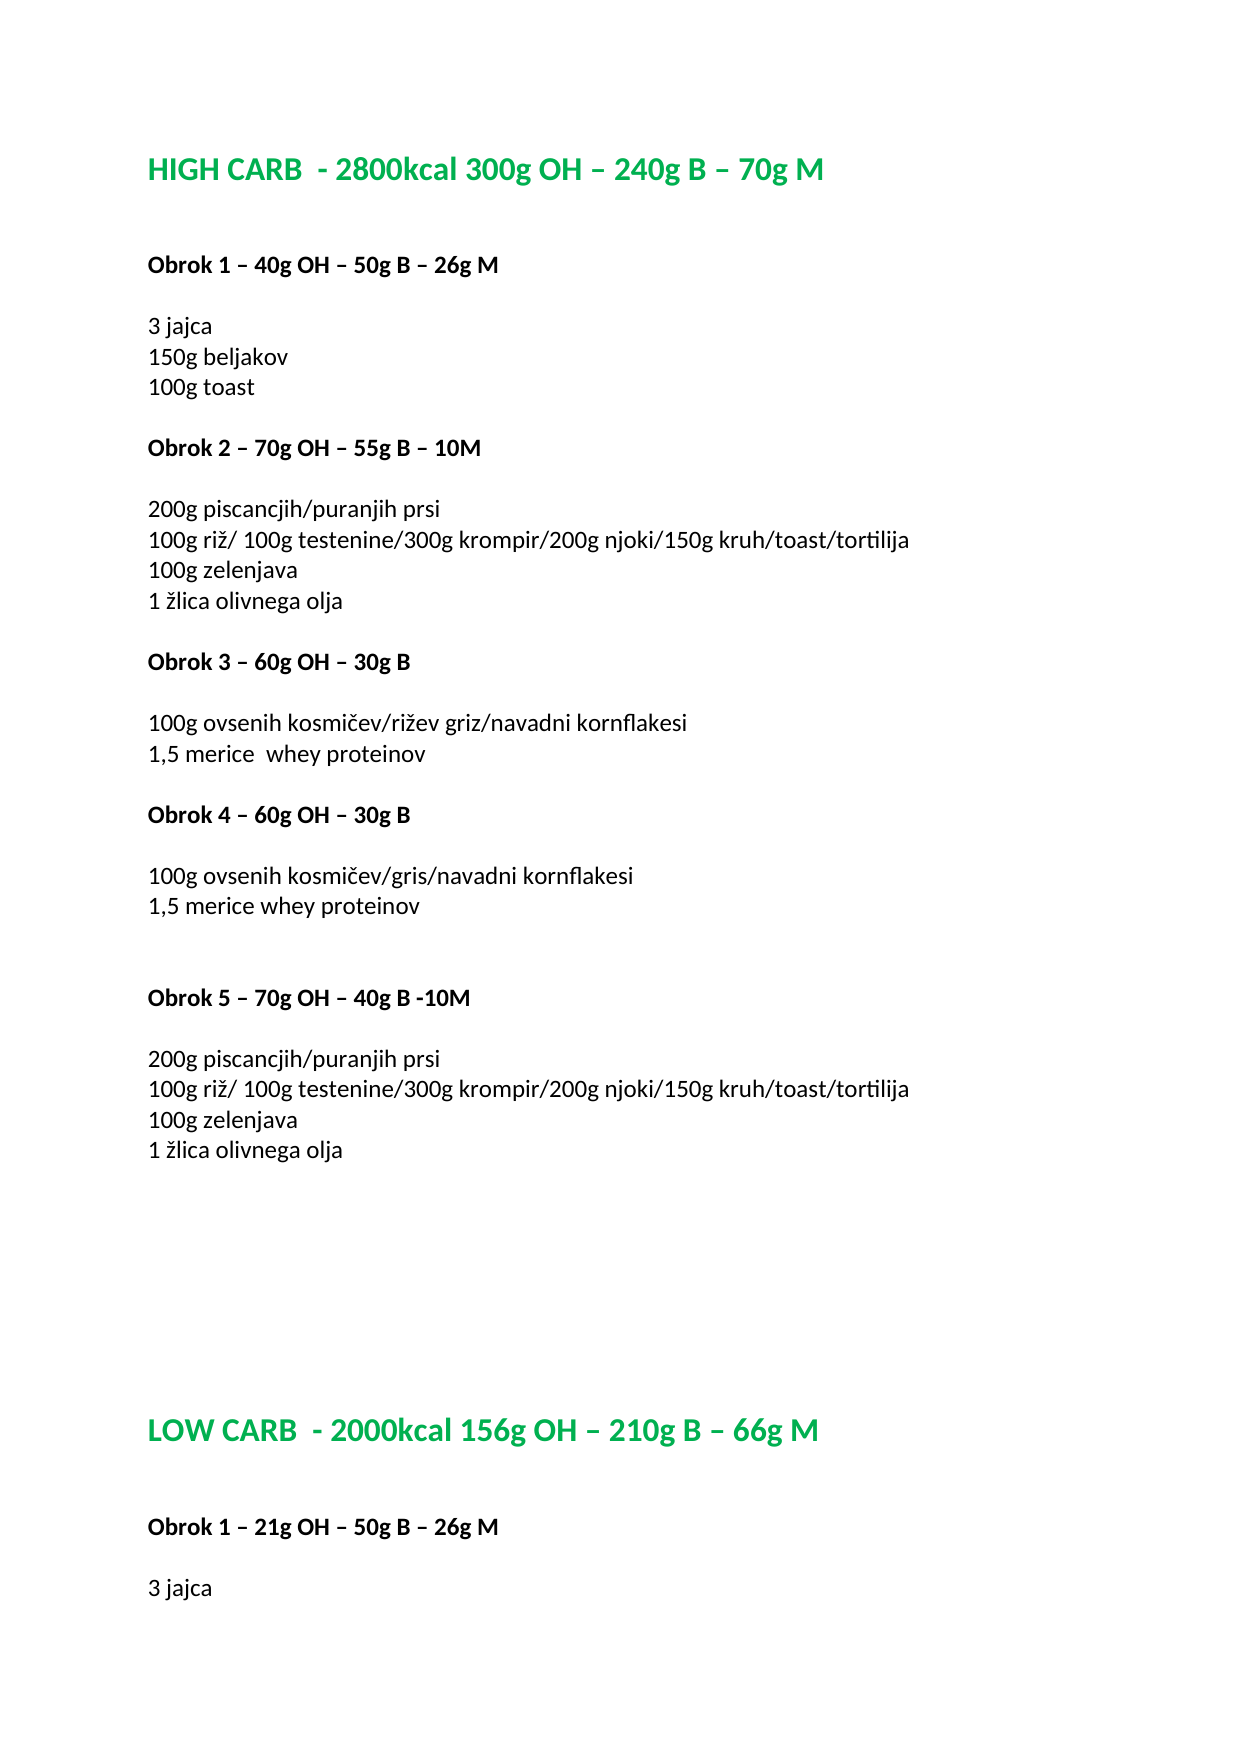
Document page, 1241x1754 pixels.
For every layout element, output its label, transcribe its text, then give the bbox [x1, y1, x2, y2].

text 100g ovsenih kosmičev/gris/navadni kornflakesi [148, 860, 1093, 890]
text HIGH CARB - 2800kcal 300g OH – 240g B – 70g M [148, 148, 1093, 188]
text 1 žlica olivnega olja [148, 585, 1093, 616]
text Obrok 2 – 70g OH – 55g B – 10M [148, 432, 1093, 463]
text 200g piscancjih/puranjih prsi [148, 1043, 1093, 1073]
text 150g beljakov [148, 341, 1093, 371]
text 3 jajca [148, 1572, 1093, 1602]
text Obrok 3 – 60g OH – 30g B [148, 646, 1093, 677]
text 3 jajca [148, 310, 1093, 341]
text Obrok 4 – 60g OH – 30g B [148, 799, 1093, 829]
text 100g riž/ 100g testenine/300g krompir/200g njoki/150g kruh/toast/tortilija [148, 1073, 1093, 1104]
text 100g riž/ 100g testenine/300g krompir/200g njoki/150g kruh/toast/tortilija [148, 524, 1093, 554]
text 200g piscancjih/puranjih prsi [148, 493, 1093, 524]
text Obrok 1 – 40g OH – 50g B – 26g M [148, 249, 1093, 280]
text 100g zelenjava [148, 1104, 1093, 1134]
text 100g ovsenih kosmičev/rižev griz/navadni kornflakesi [148, 707, 1093, 738]
text LOW CARB - 2000kcal 156g OH – 210g B – 66g M [148, 1409, 1093, 1450]
text Obrok 5 – 70g OH – 40g B -10M [148, 982, 1093, 1012]
text 100g zelenjava [148, 554, 1093, 585]
text 100g toast [148, 371, 1093, 402]
text 1,5 merice whey proteinov [148, 890, 1093, 921]
text 1,5 merice whey proteinov [148, 738, 1093, 768]
text Obrok 1 – 21g OH – 50g B – 26g M [148, 1511, 1093, 1541]
text 1 žlica olivnega olja [148, 1134, 1093, 1165]
